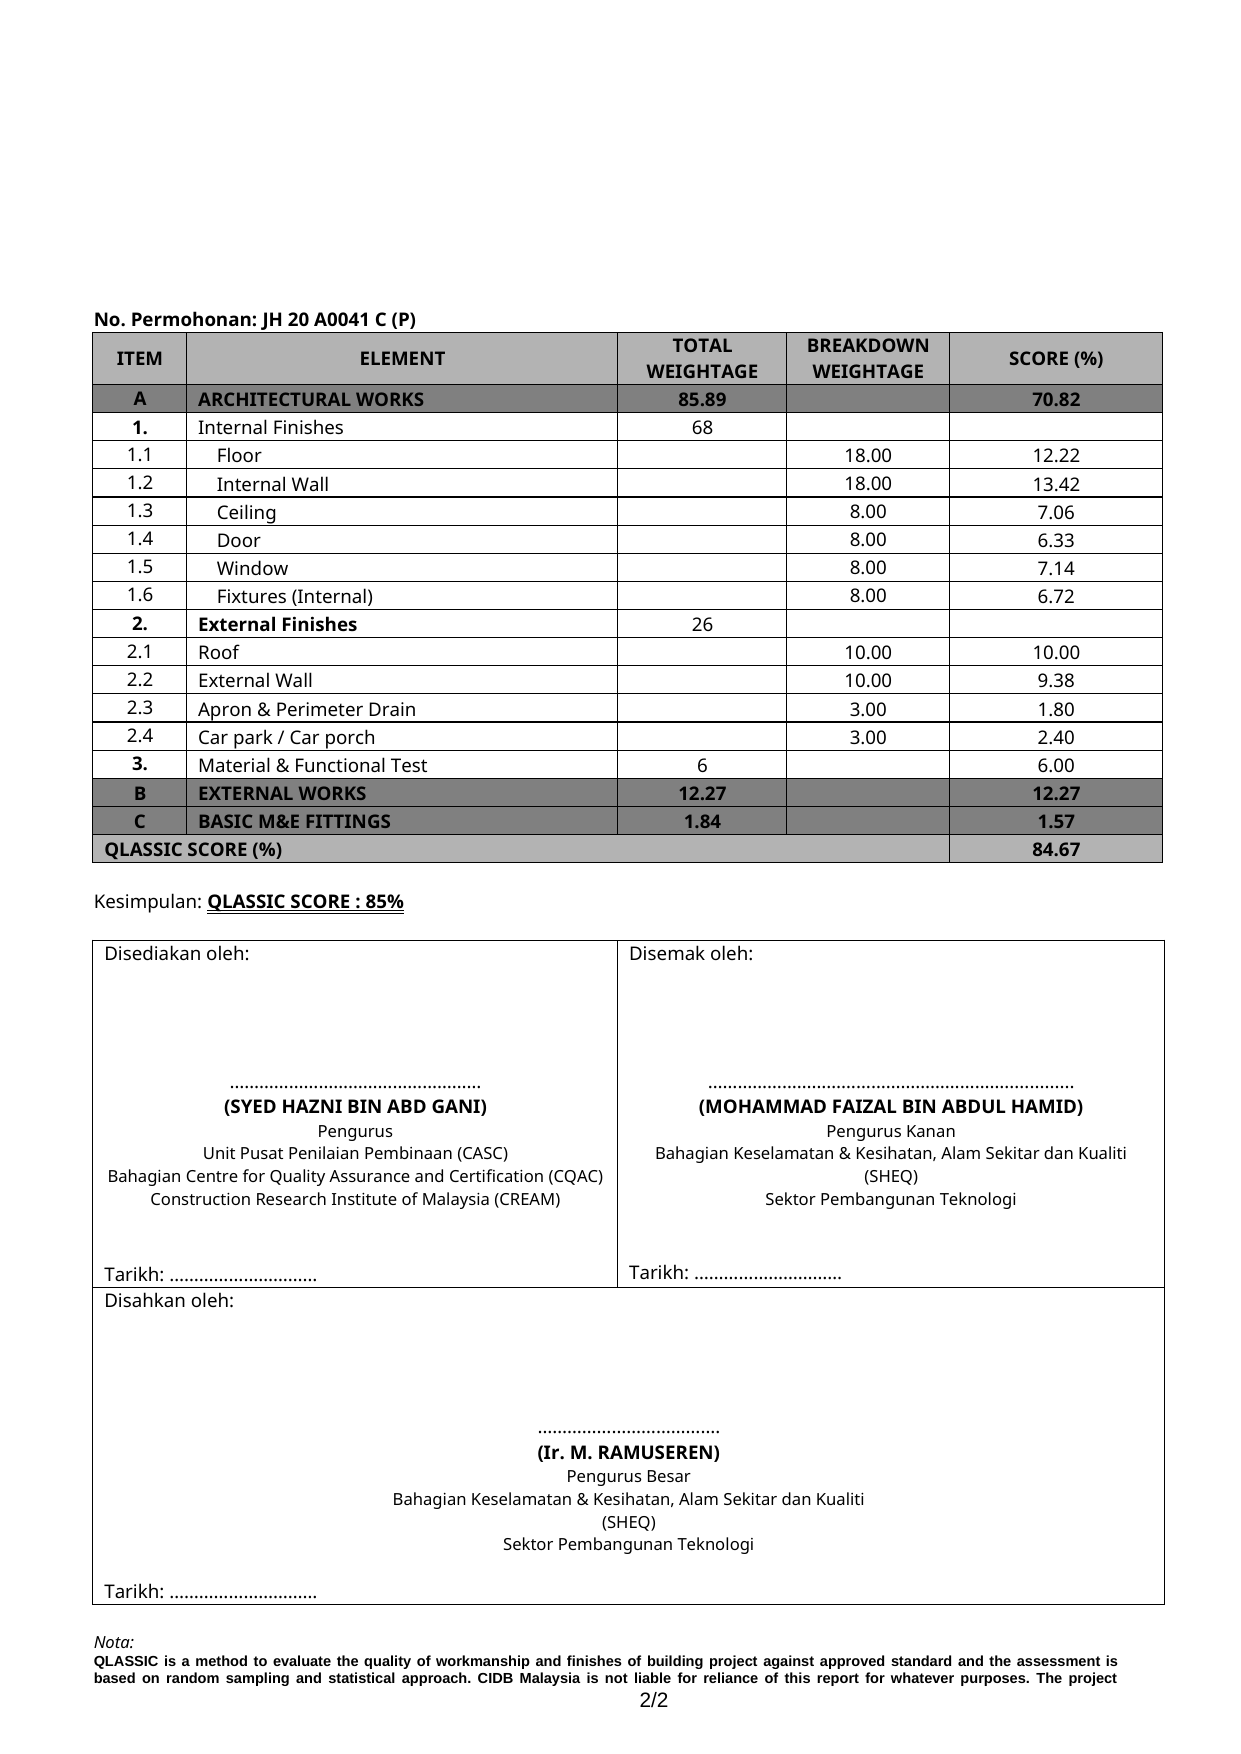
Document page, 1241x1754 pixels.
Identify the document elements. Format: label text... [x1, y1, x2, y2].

table_cell [787, 751, 949, 778]
table_header BREAKDOWN WEIGHTAGE [787, 333, 949, 384]
table_cell ARCHITECTURAL WORKS [187, 385, 617, 412]
table_cell 10.00 [787, 666, 949, 693]
table_cell B [93, 779, 186, 806]
table_cell 12.22 [950, 441, 1162, 468]
table_cell 9.38 [950, 666, 1162, 693]
table_cell [787, 413, 949, 440]
table_cell 1.80 [950, 694, 1162, 721]
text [93, 1653, 1120, 1687]
table_cell 13.42 [950, 469, 1162, 496]
table_cell Car park / Car porch [187, 723, 617, 749]
table_cell [618, 638, 786, 665]
table_cell EXTERNAL WORKS [187, 779, 617, 806]
table_cell Apron & Perimeter Drain [187, 694, 617, 721]
table_header TOTAL WEIGHTAGE [618, 333, 786, 384]
table_cell 3.00 [787, 694, 949, 721]
table_cell [618, 554, 786, 581]
table_cell 2. [93, 610, 186, 637]
table_cell 2.40 [950, 723, 1162, 749]
table_cell 6.00 [950, 751, 1162, 778]
table_cell [618, 723, 786, 749]
table_cell [618, 666, 786, 693]
table_cell 1.3 [93, 498, 186, 524]
table_cell [618, 694, 786, 721]
table_cell 7.14 [950, 554, 1162, 581]
table_cell 10.00 [950, 638, 1162, 665]
text Kesimpulan: QLASSIC SCORE : 85% [93, 888, 1120, 914]
table_cell [950, 413, 1162, 440]
table_cell 1.84 [618, 807, 786, 834]
table_cell Internal Finishes [187, 413, 617, 440]
table_cell [618, 582, 786, 609]
table_cell 10.00 [787, 638, 949, 665]
table_cell [787, 385, 949, 412]
table_cell BASIC M&E FITTINGS [187, 807, 617, 834]
table_cell 2.4 [93, 723, 186, 749]
table_cell QLASSIC SCORE (%) [93, 835, 949, 862]
table_cell Window [187, 554, 617, 581]
table_cell 84.67 [950, 835, 1162, 862]
table_cell [787, 807, 949, 834]
table_header Disediakan oleh: …………………………………………… (SYED HAZNI BIN ABD GANI) Pengurus Unit Pusat Penilaian Pembinaan (CASC) Bahagian Centre for Quality Assurance and Certification (CQAC) Construction Research Institute of Malaysia (CREAM) Tarikh: ………………………… [93, 941, 617, 1287]
table_header ITEM [93, 333, 186, 384]
table_cell 1.57 [950, 807, 1162, 834]
table_cell 7.06 [950, 498, 1162, 524]
table_cell C [93, 807, 186, 834]
table_cell 68 [618, 413, 786, 440]
table_cell 70.82 [950, 385, 1162, 412]
table_cell [618, 469, 786, 496]
table_header Disemak oleh: …………………………………………………….............. (MOHAMMAD FAIZAL BIN ABDUL HAMID) Pengurus Kanan Bahagian Keselamatan & Kesihatan, Alam Sekitar dan Kualiti (SHEQ) Sektor Pembangunan Teknologi Tarikh: ………………………… [618, 941, 1164, 1287]
table_cell 12.27 [950, 779, 1162, 806]
table_cell 1. [93, 413, 186, 440]
table_header SCORE (%) [950, 333, 1162, 384]
table_cell 2.1 [93, 638, 186, 665]
table_cell 6.72 [950, 582, 1162, 609]
table_cell [618, 498, 786, 524]
table_cell Ceiling [187, 498, 617, 524]
table_cell External Finishes [187, 610, 617, 637]
table_cell External Wall [187, 666, 617, 693]
table_cell [618, 526, 786, 553]
table_cell Internal Wall [187, 469, 617, 496]
table_cell 1.5 [93, 554, 186, 581]
table_cell 2.3 [93, 694, 186, 721]
table_cell 18.00 [787, 469, 949, 496]
table_cell 6 [618, 751, 786, 778]
table_cell [950, 610, 1162, 637]
table_cell 3. [93, 751, 186, 778]
table_cell Roof [187, 638, 617, 665]
table_cell 85.89 [618, 385, 786, 412]
table_cell 8.00 [787, 526, 949, 553]
table_cell 2.2 [93, 666, 186, 693]
table_cell 1.4 [93, 526, 186, 553]
table_cell 8.00 [787, 582, 949, 609]
table_cell 18.00 [787, 441, 949, 468]
table_cell 3.00 [787, 723, 949, 749]
table_cell 8.00 [787, 554, 949, 581]
table_cell [787, 779, 949, 806]
table_cell 8.00 [787, 498, 949, 524]
table_cell 26 [618, 610, 786, 637]
table_cell Door [187, 526, 617, 553]
table_cell 1.2 [93, 469, 186, 496]
text No. Permohonan: JH 20 A0041 C (P) [93, 306, 1120, 332]
text Nota: [93, 1630, 1120, 1653]
table_cell Floor [187, 441, 617, 468]
table_cell A [93, 385, 186, 412]
table_cell [787, 610, 949, 637]
table_cell 1.1 [93, 441, 186, 468]
table_cell Material & Functional Test [187, 751, 617, 778]
table_cell [618, 441, 786, 468]
table_cell Disahkan oleh: ………………………………. (Ir. M. RAMUSEREN) Pengurus Besar Bahagian Keselamatan & Kesihatan, Alam Sekitar dan Kualiti (SHEQ) Sektor Pembangunan Teknologi Tarikh: ………………………… [93, 1288, 1164, 1604]
table_cell 6.33 [950, 526, 1162, 553]
table_cell 1.6 [93, 582, 186, 609]
table_cell 12.27 [618, 779, 786, 806]
table_cell Fixtures (Internal) [187, 582, 617, 609]
table_header ELEMENT [187, 333, 617, 384]
